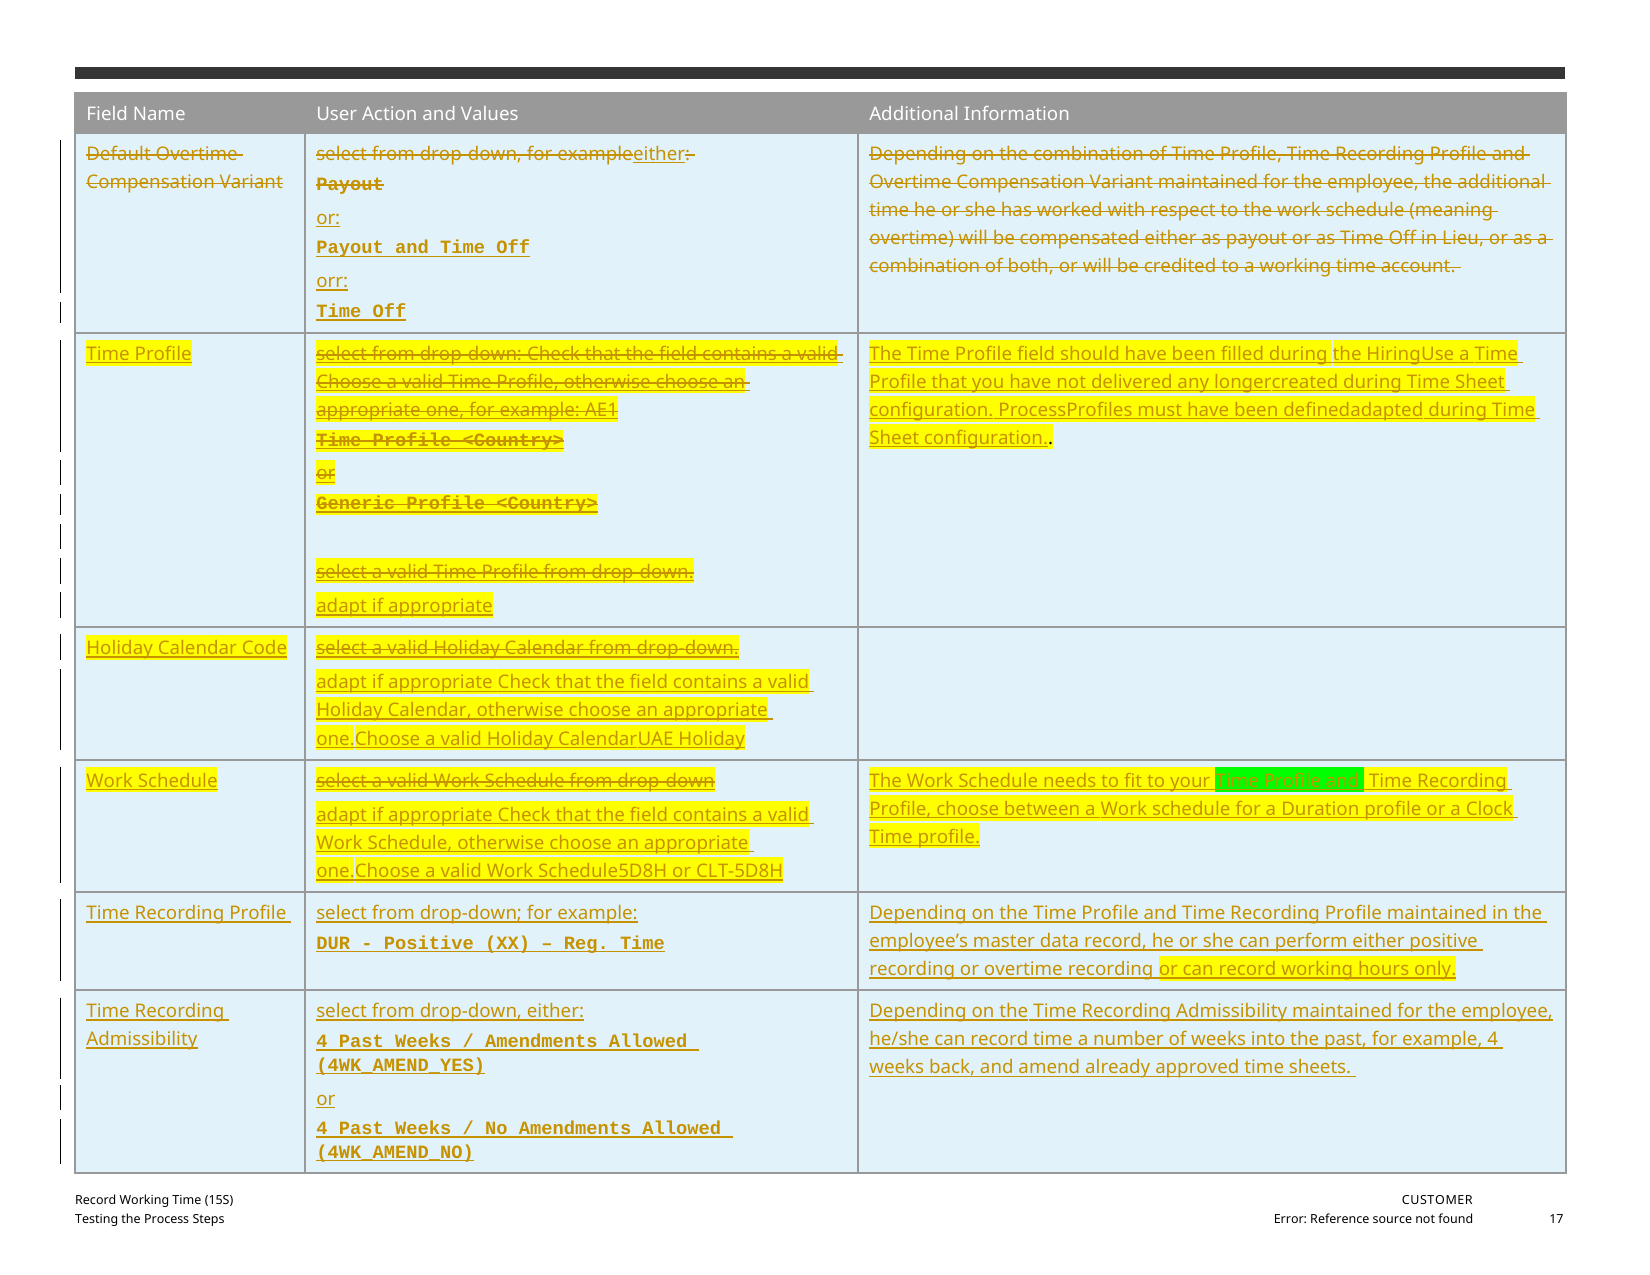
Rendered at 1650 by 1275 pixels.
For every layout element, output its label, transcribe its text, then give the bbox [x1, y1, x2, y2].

table_header Field Name [76, 94, 304, 132]
table_header Additional Information [859, 94, 1565, 132]
table_header User Action and Values [306, 94, 857, 132]
